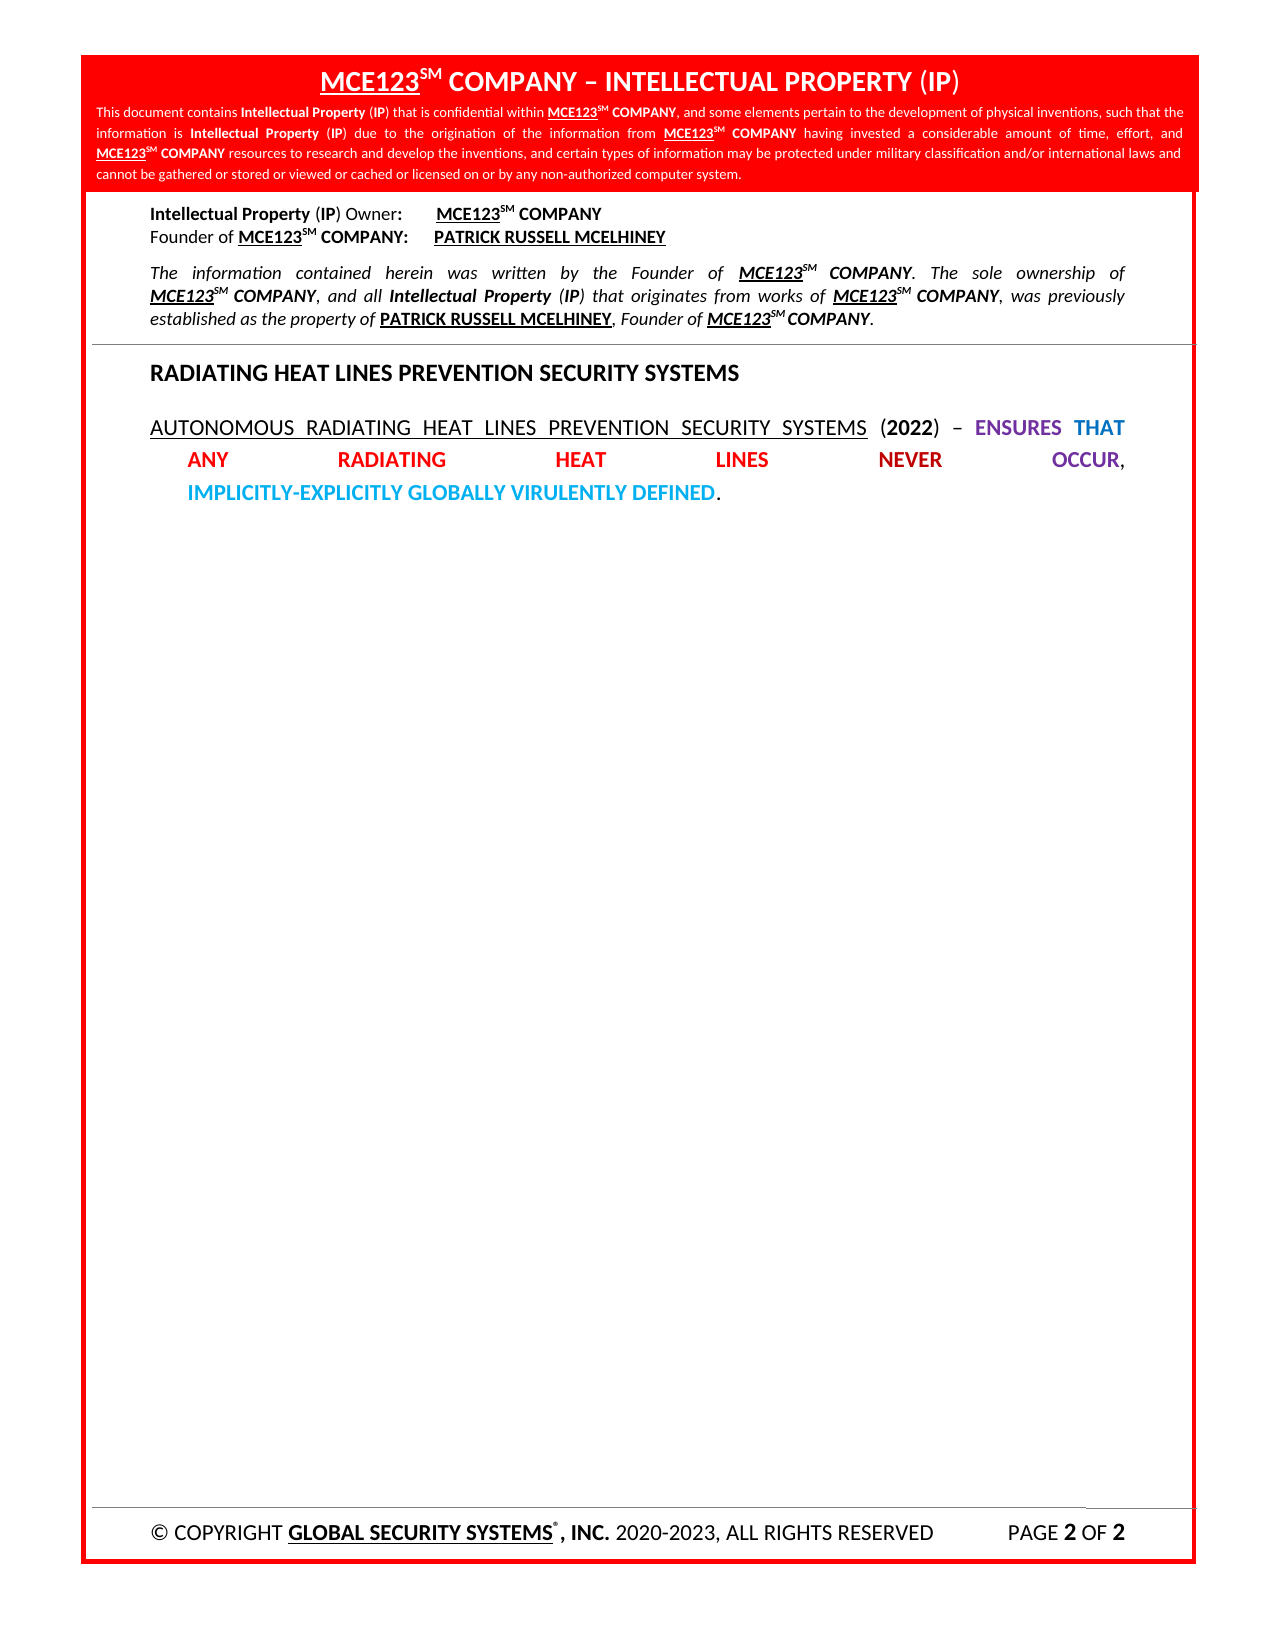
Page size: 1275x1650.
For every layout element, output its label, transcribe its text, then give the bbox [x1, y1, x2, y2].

text RADIATING HEAT LINES PREVENTION SECURITY SYSTEMS [150, 358, 1125, 388]
text AUTONOMOUS RADIATING HEAT LINES PREVENTION SECURITY SYSTEMS (2022) – ENSURES THAT ANY RADIATING HEAT LINES NEVER OCCUR, IMPLICITLY-EXPLICITLY GLOBALLY VIRULENTLY DEFINED. [150, 413, 1125, 506]
